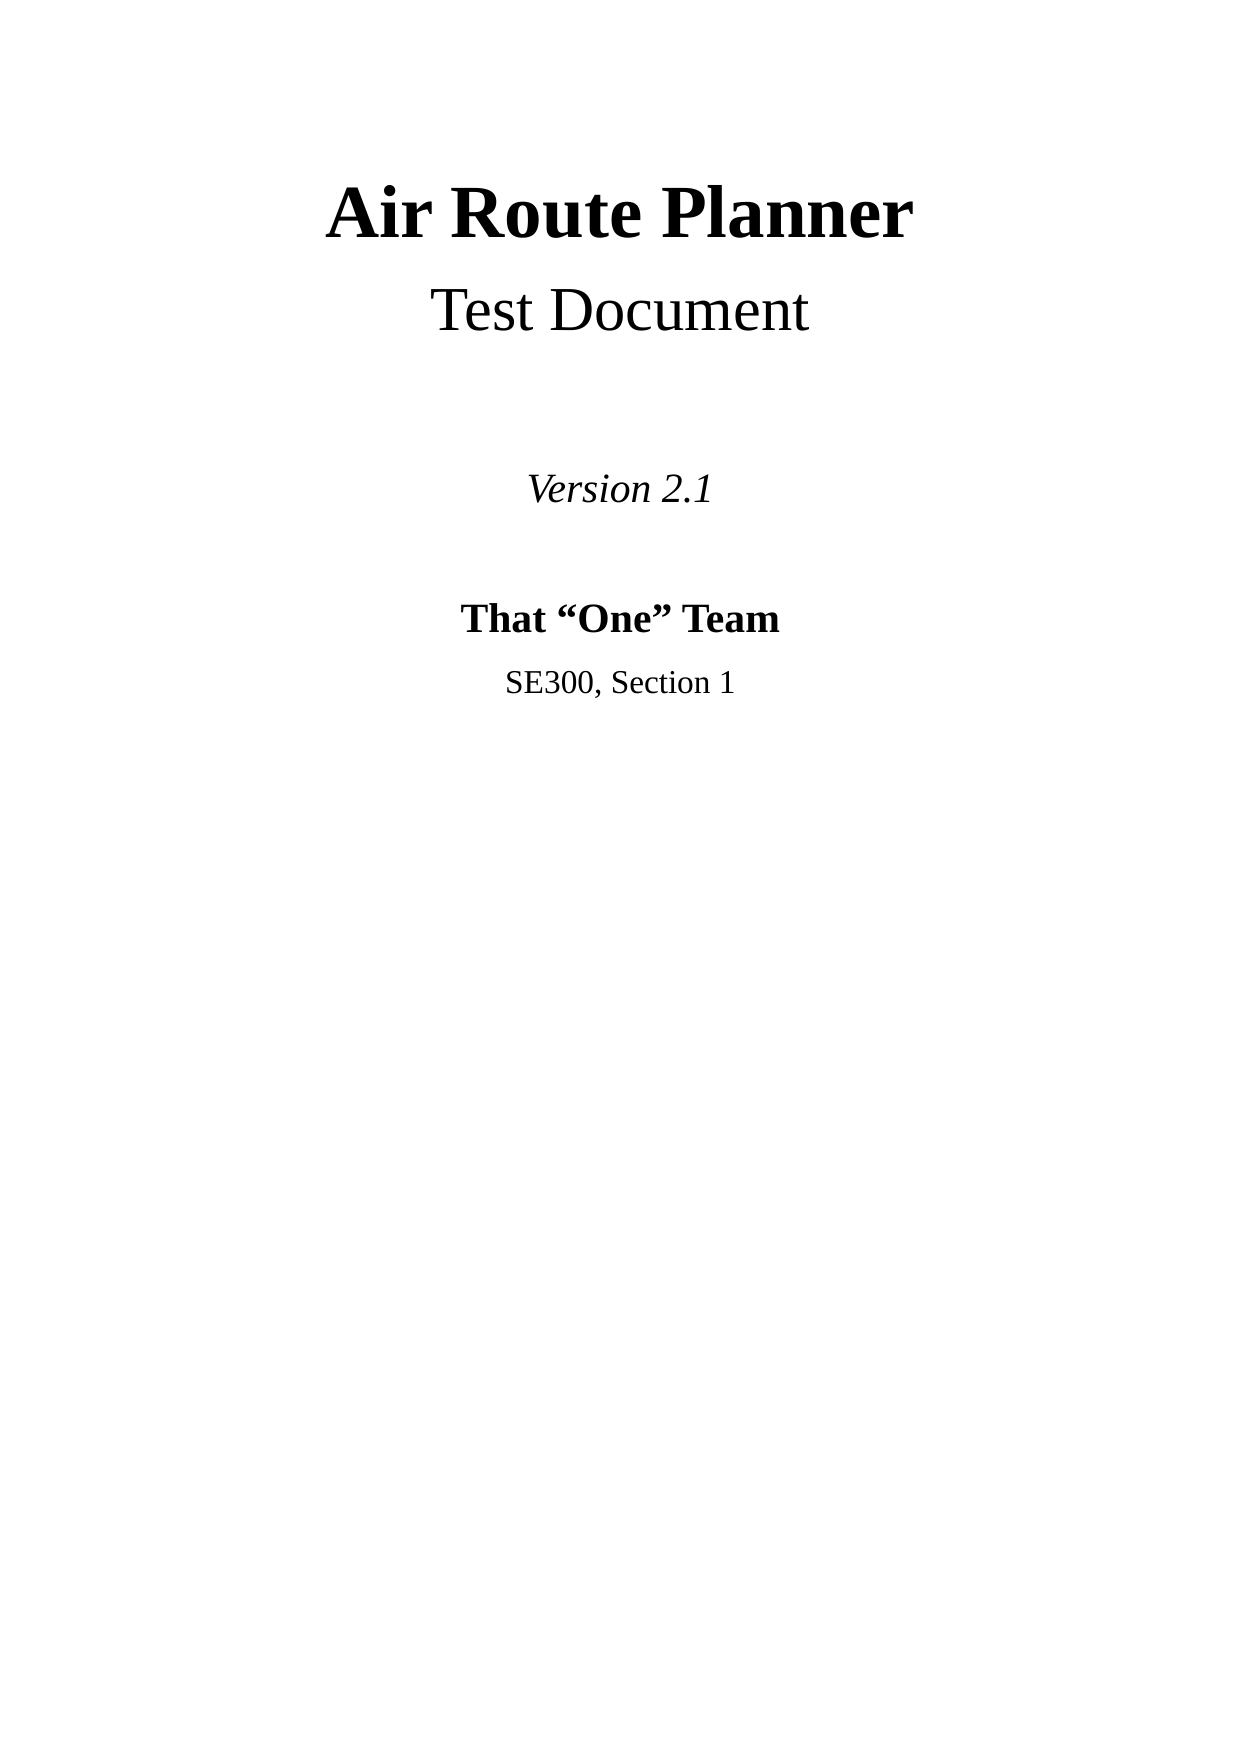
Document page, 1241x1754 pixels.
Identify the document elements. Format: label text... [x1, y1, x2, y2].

text Air Route Planner [187, 162, 1053, 259]
text Test Document [187, 259, 1053, 357]
text That “One” Team [187, 584, 1053, 649]
text Version 2.1 [187, 454, 1053, 519]
text SE300, Section 1 [187, 649, 1053, 714]
